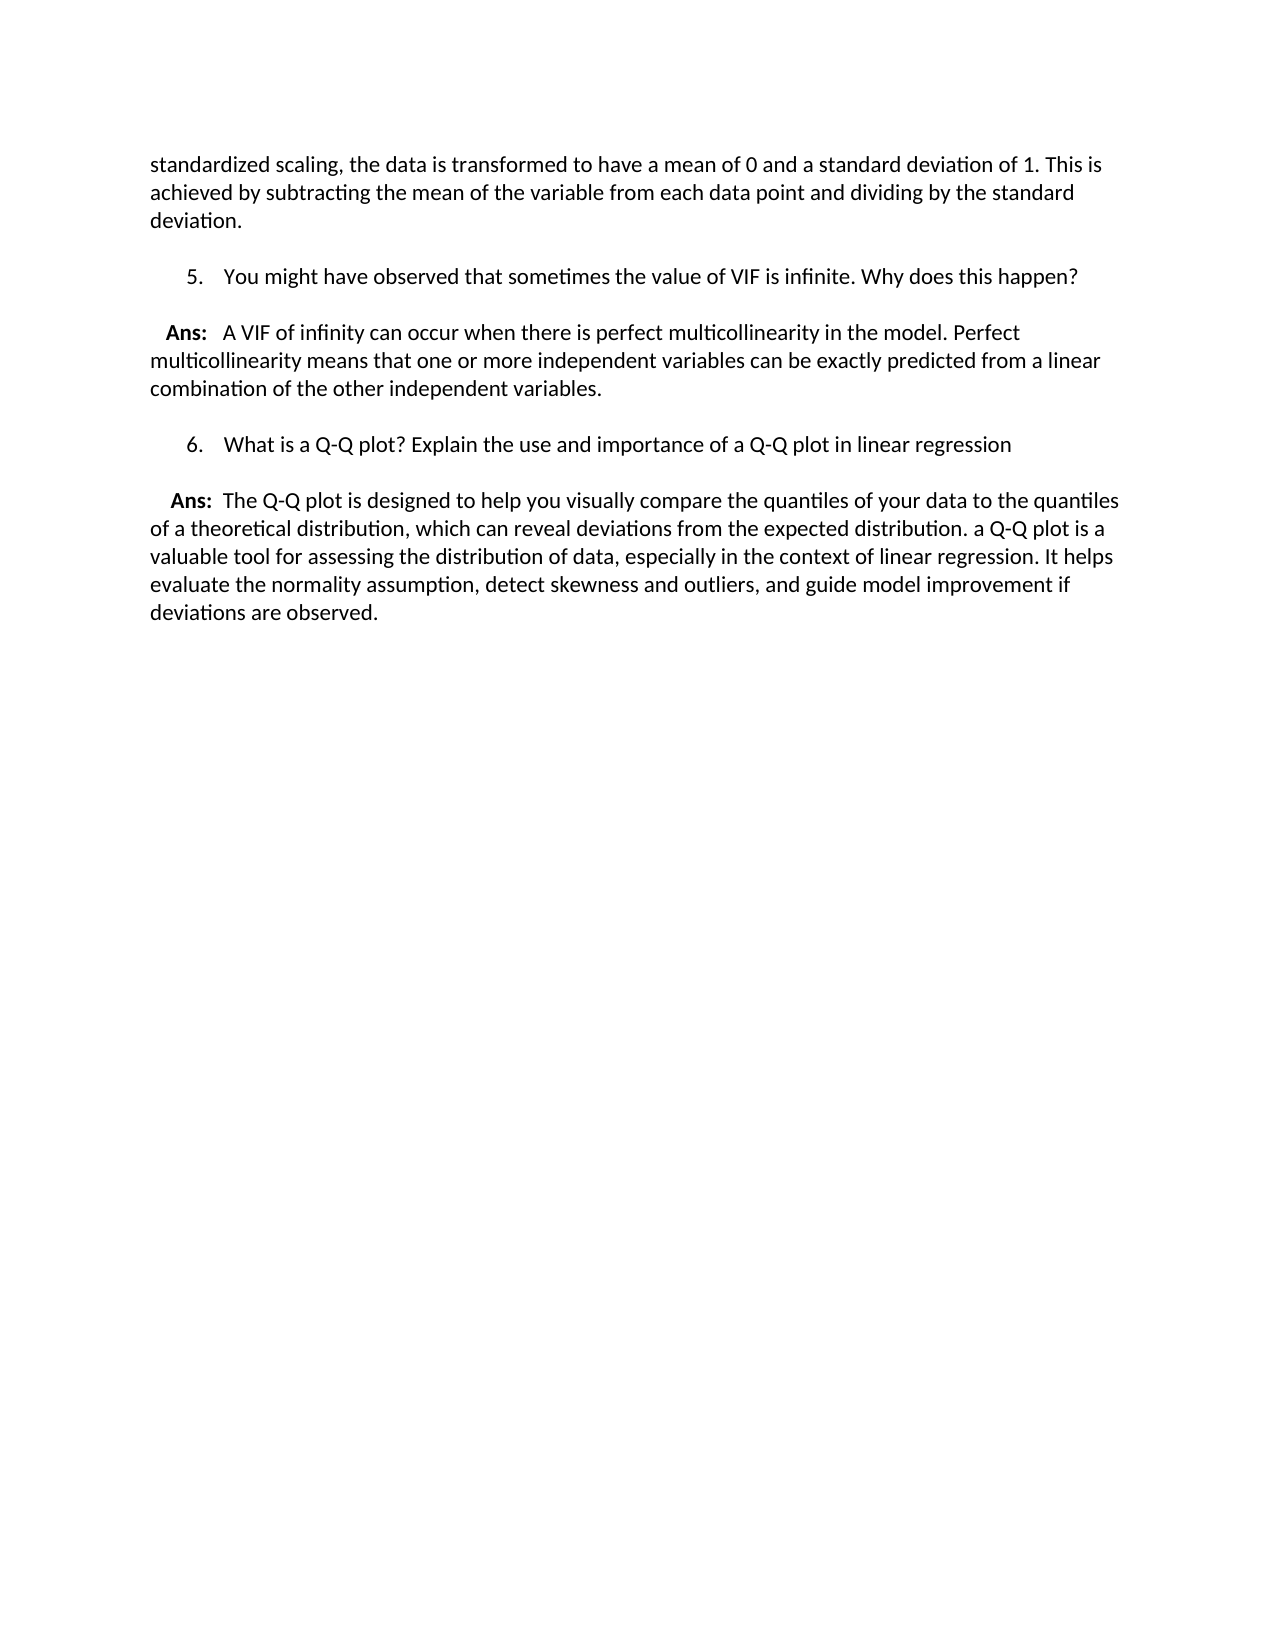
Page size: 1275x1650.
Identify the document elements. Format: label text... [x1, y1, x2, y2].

list What is a Q-Q plot? Explain the use and importance of a Q-Q plot in linear regression [186, 430, 1125, 458]
text Ans: A VIF of infinity can occur when there is perfect multicollinearity in the model. Perfect multicollinearity means that one or more independent variables can be exactly predicted from a linear combination of the other independent variables. [150, 318, 1125, 402]
text Ans: The Q-Q plot is designed to help you visually compare the quantiles of your data to the quantiles of a theoretical distribution, which can reveal deviations from the expected distribution. a Q-Q plot is a valuable tool for assessing the distribution of data, especially in the context of linear regression. It helps evaluate the normality assumption, detect skewness and outliers, and guide model improvement if deviations are observed. [150, 486, 1125, 626]
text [150, 150, 1125, 234]
list You might have observed that sometimes the value of VIF is infinite. Why does this happen? [186, 262, 1125, 290]
